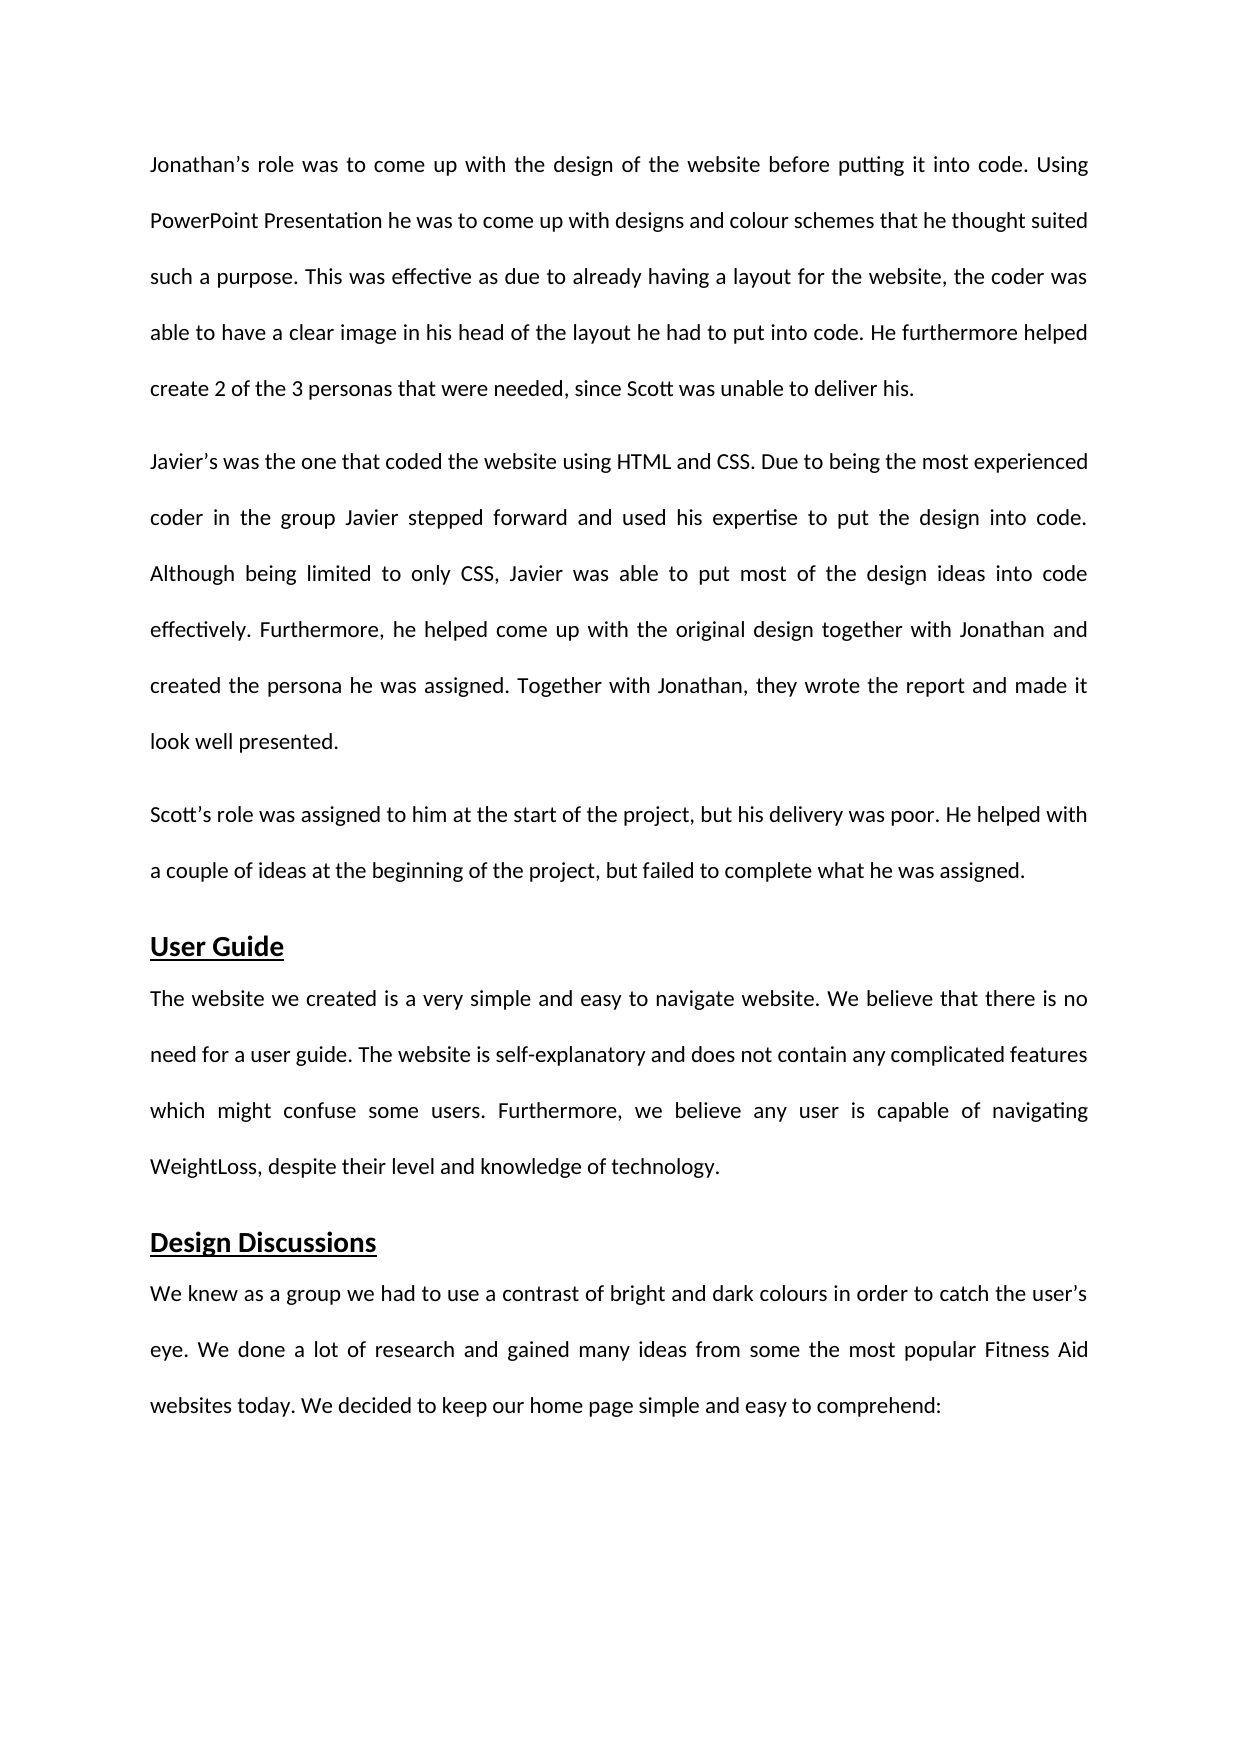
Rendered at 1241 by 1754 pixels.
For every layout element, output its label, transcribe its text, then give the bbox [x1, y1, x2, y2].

text Scott’s role was assigned to him at the start of the project, but his delivery was poor. He helped with a couple of ideas at the beginning of the project, but failed to complete what he was assigned. [150, 800, 1090, 884]
text User Guide [150, 928, 1090, 964]
text Jonathan’s role was to come up with the design of the website before putting it into code. Using PowerPoint Presentation he was to come up with designs and colour schemes that he thought suited such a purpose. This was effective as due to already having a layout for the website, the coder was able to have a clear image in his head of the layout he had to put into code. He furthermore helped create 2 of the 3 personas that were needed, since Scott was unable to deliver his. [150, 150, 1090, 402]
text Javier’s was the one that coded the website using HTML and CSS. Due to being the most experienced coder in the group Javier stepped forward and used his expertise to put the design into code. Although being limited to only CSS, Javier was able to put most of the design ideas into code effectively. Furthermore, he helped come up with the original design together with Jonathan and created the persona he was assigned. Together with Jonathan, they wrote the report and made it look well presented. [150, 447, 1090, 755]
text Design Discussions [150, 1224, 1090, 1260]
text We knew as a group we had to use a contrast of bright and dark colours in order to catch the user’s eye. We done a lot of research and gained many ideas from some the most popular Fitness Aid websites today. We decided to keep our home page simple and easy to comprehend: [150, 1279, 1090, 1420]
text The website we created is a very simple and easy to navigate website. We believe that there is no need for a user guide. The website is self-explanatory and does not contain any complicated features which might confuse some users. Furthermore, we believe any user is capable of navigating WeightLoss, despite their level and knowledge of technology. [150, 984, 1090, 1180]
